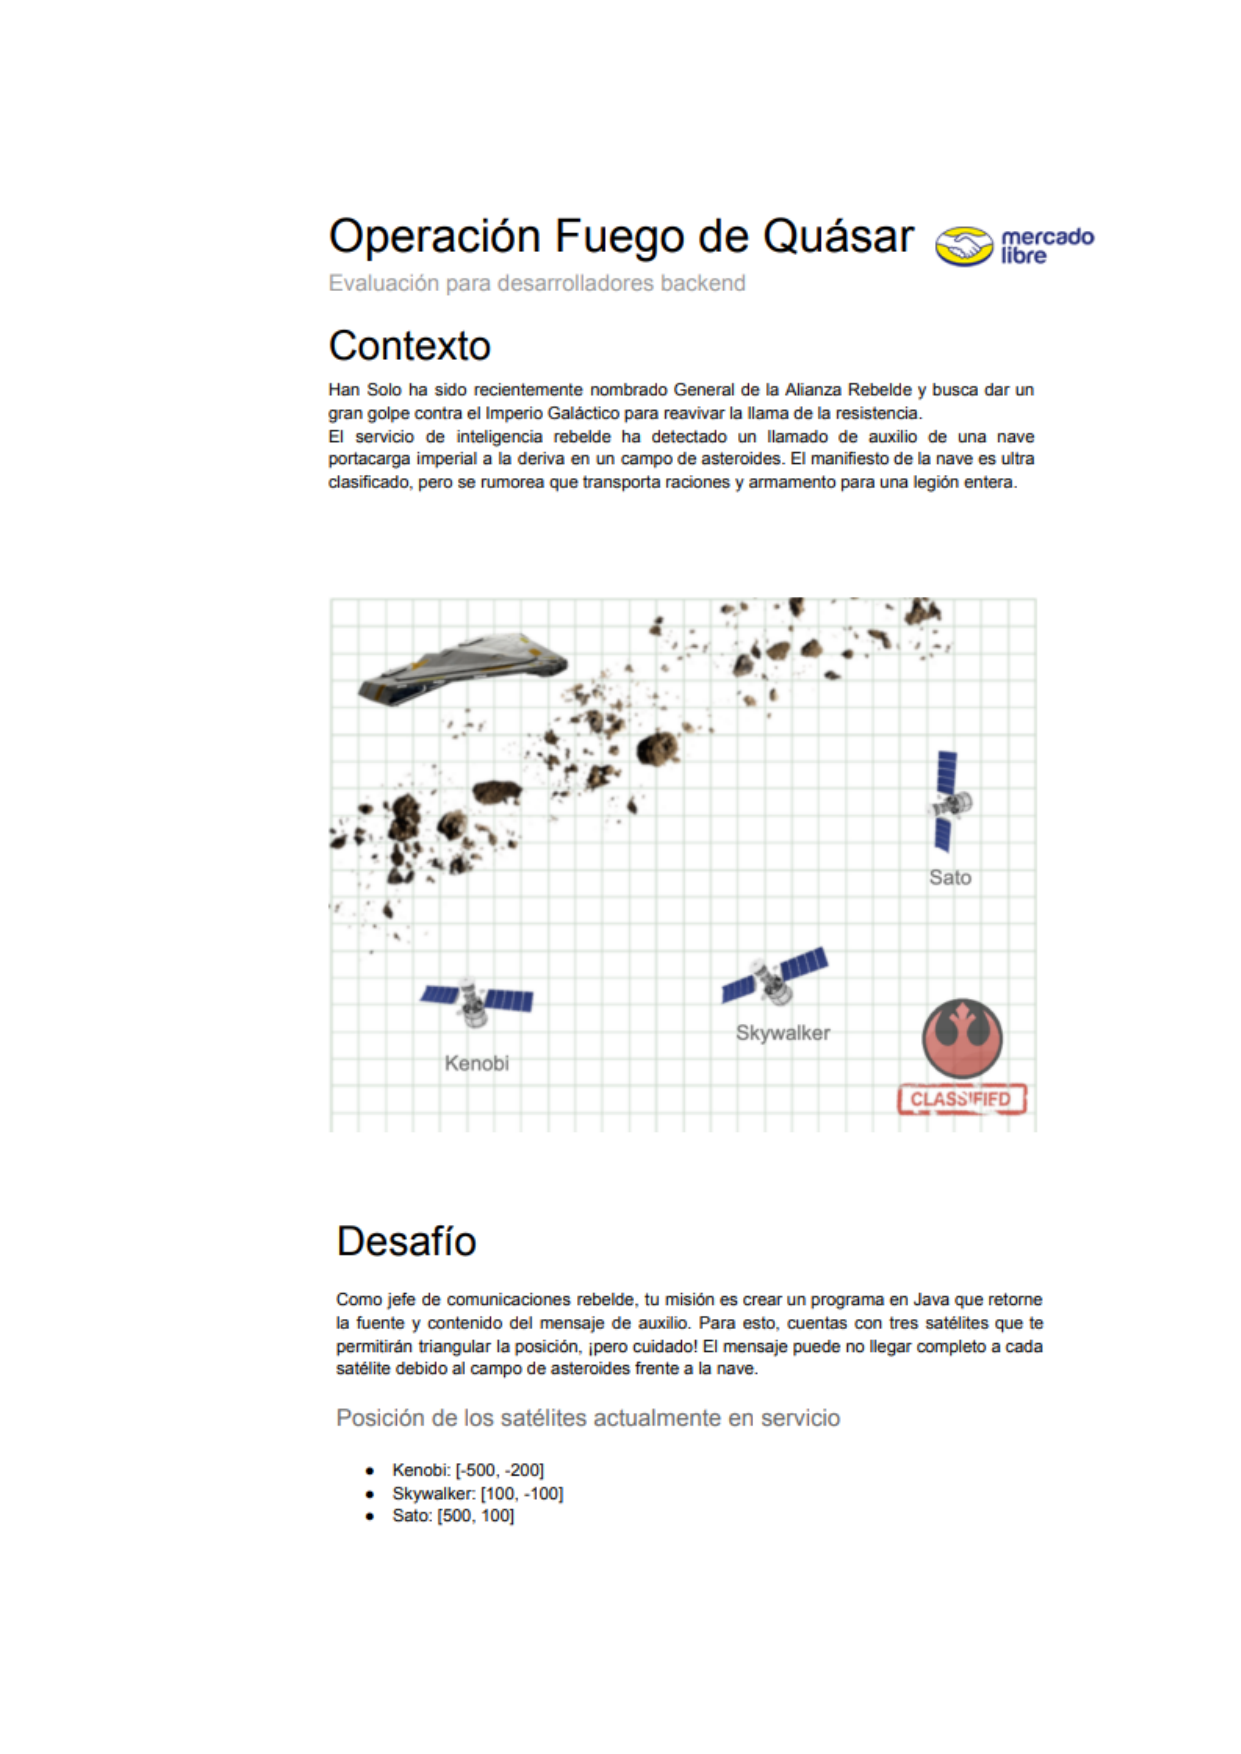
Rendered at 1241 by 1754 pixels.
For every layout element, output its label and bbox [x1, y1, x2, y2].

picture [324, 194, 1100, 1145]
picture [324, 1210, 1120, 1542]
